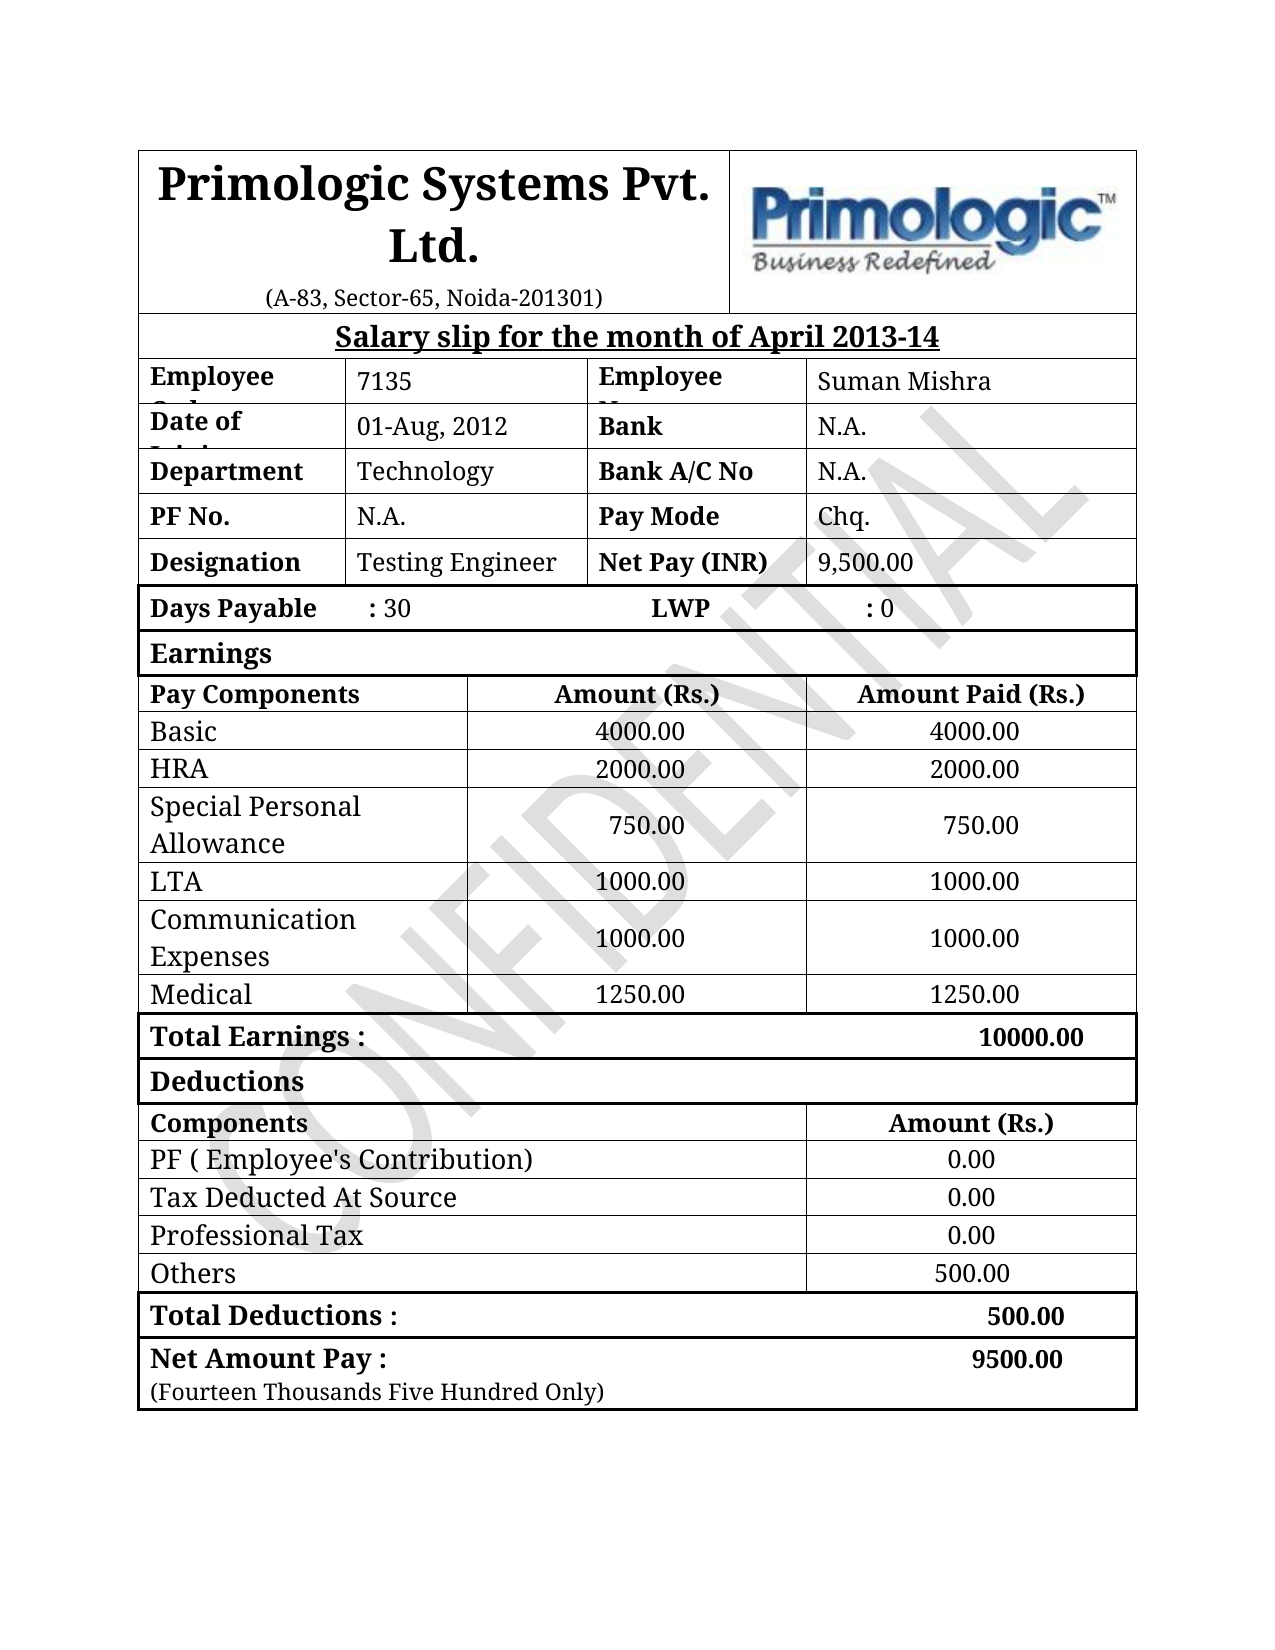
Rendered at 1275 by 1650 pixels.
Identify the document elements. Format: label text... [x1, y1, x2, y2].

table_cell Amount Paid (Rs.) [807, 677, 1136, 711]
table_cell Technology [346, 449, 587, 493]
table_cell N.A. [346, 494, 587, 538]
table_cell 01-Aug, 2012 [346, 404, 587, 448]
table_cell 750.00 [468, 788, 806, 862]
table_cell Testing Engineer [346, 539, 587, 584]
table_cell Days Payable : 30 LWP : 0 [140, 587, 1135, 629]
table_cell Amount (Rs.) [807, 1105, 1136, 1139]
table_cell Employee Code [139, 359, 345, 403]
table_cell Designation [139, 539, 345, 584]
table_cell Total Deductions : 500.00 [140, 1294, 1135, 1336]
table_header Primologic Systems Pvt. Ltd. (A-83, Sector-65, Noida-201301) [139, 151, 729, 313]
table_cell 1000.00 [468, 863, 806, 899]
table_cell Net Pay (INR) [588, 539, 806, 584]
table_cell Net Amount Pay : 9500.00 (Fourteen Thousands Five Hundred Only) [140, 1339, 1135, 1407]
table_cell 1000.00 [807, 863, 1136, 899]
table_cell PF ( Employee's Contribution) [139, 1141, 806, 1177]
table_cell 0.00 [807, 1216, 1136, 1253]
table_cell Components [139, 1105, 806, 1139]
table_cell 500.00 [807, 1254, 1136, 1291]
table_cell Bank [588, 404, 806, 448]
table_cell 1250.00 [807, 975, 1136, 1012]
table_cell Chq. [807, 494, 1136, 538]
table_cell Professional Tax [139, 1216, 806, 1253]
table_cell Total Earnings : 10000.00 [140, 1015, 1135, 1057]
table_cell 1000.00 [468, 901, 806, 974]
table_cell 0.00 [807, 1141, 1136, 1177]
table_cell 9,500.00 [807, 539, 1136, 584]
table_header [730, 151, 1136, 313]
table_cell 1000.00 [807, 901, 1136, 974]
table_cell Suman Mishra [807, 359, 1136, 403]
table_cell LTA [139, 863, 467, 899]
table_cell Others [139, 1254, 806, 1291]
table_cell Date of Joining [139, 404, 345, 448]
table_cell Tax Deducted At Source [139, 1179, 806, 1215]
table_cell Employee Name [588, 359, 806, 403]
table_cell Special Personal Allowance [139, 788, 467, 862]
table_cell Bank A/C No [588, 449, 806, 493]
table_cell Amount (Rs.) [468, 677, 806, 711]
table_cell 2000.00 [468, 750, 806, 787]
table_cell HRA [139, 750, 467, 787]
table_cell N.A. [807, 404, 1136, 448]
table_cell 4000.00 [468, 712, 806, 749]
table_cell Deductions [140, 1060, 1135, 1102]
table_cell 4000.00 [807, 712, 1136, 749]
table_cell 750.00 [807, 788, 1136, 862]
table_cell Basic [139, 712, 467, 749]
table_cell Pay Mode [588, 494, 806, 538]
picture [742, 186, 1123, 278]
table_cell 7135 [346, 359, 587, 403]
table_cell PF No. [139, 494, 345, 538]
table_cell N.A. [807, 449, 1136, 493]
table_cell 2000.00 [807, 750, 1136, 787]
table_cell Communication Expenses [139, 901, 467, 974]
table_cell 1250.00 [468, 975, 806, 1012]
table_cell Salary slip for the month of April 2013-14 [139, 314, 1136, 358]
table_cell Department [139, 449, 345, 493]
table_cell Medical [139, 975, 467, 1012]
table_cell Pay Components [139, 677, 467, 711]
table_cell 0.00 [807, 1179, 1136, 1215]
table_cell Earnings [140, 632, 1135, 674]
